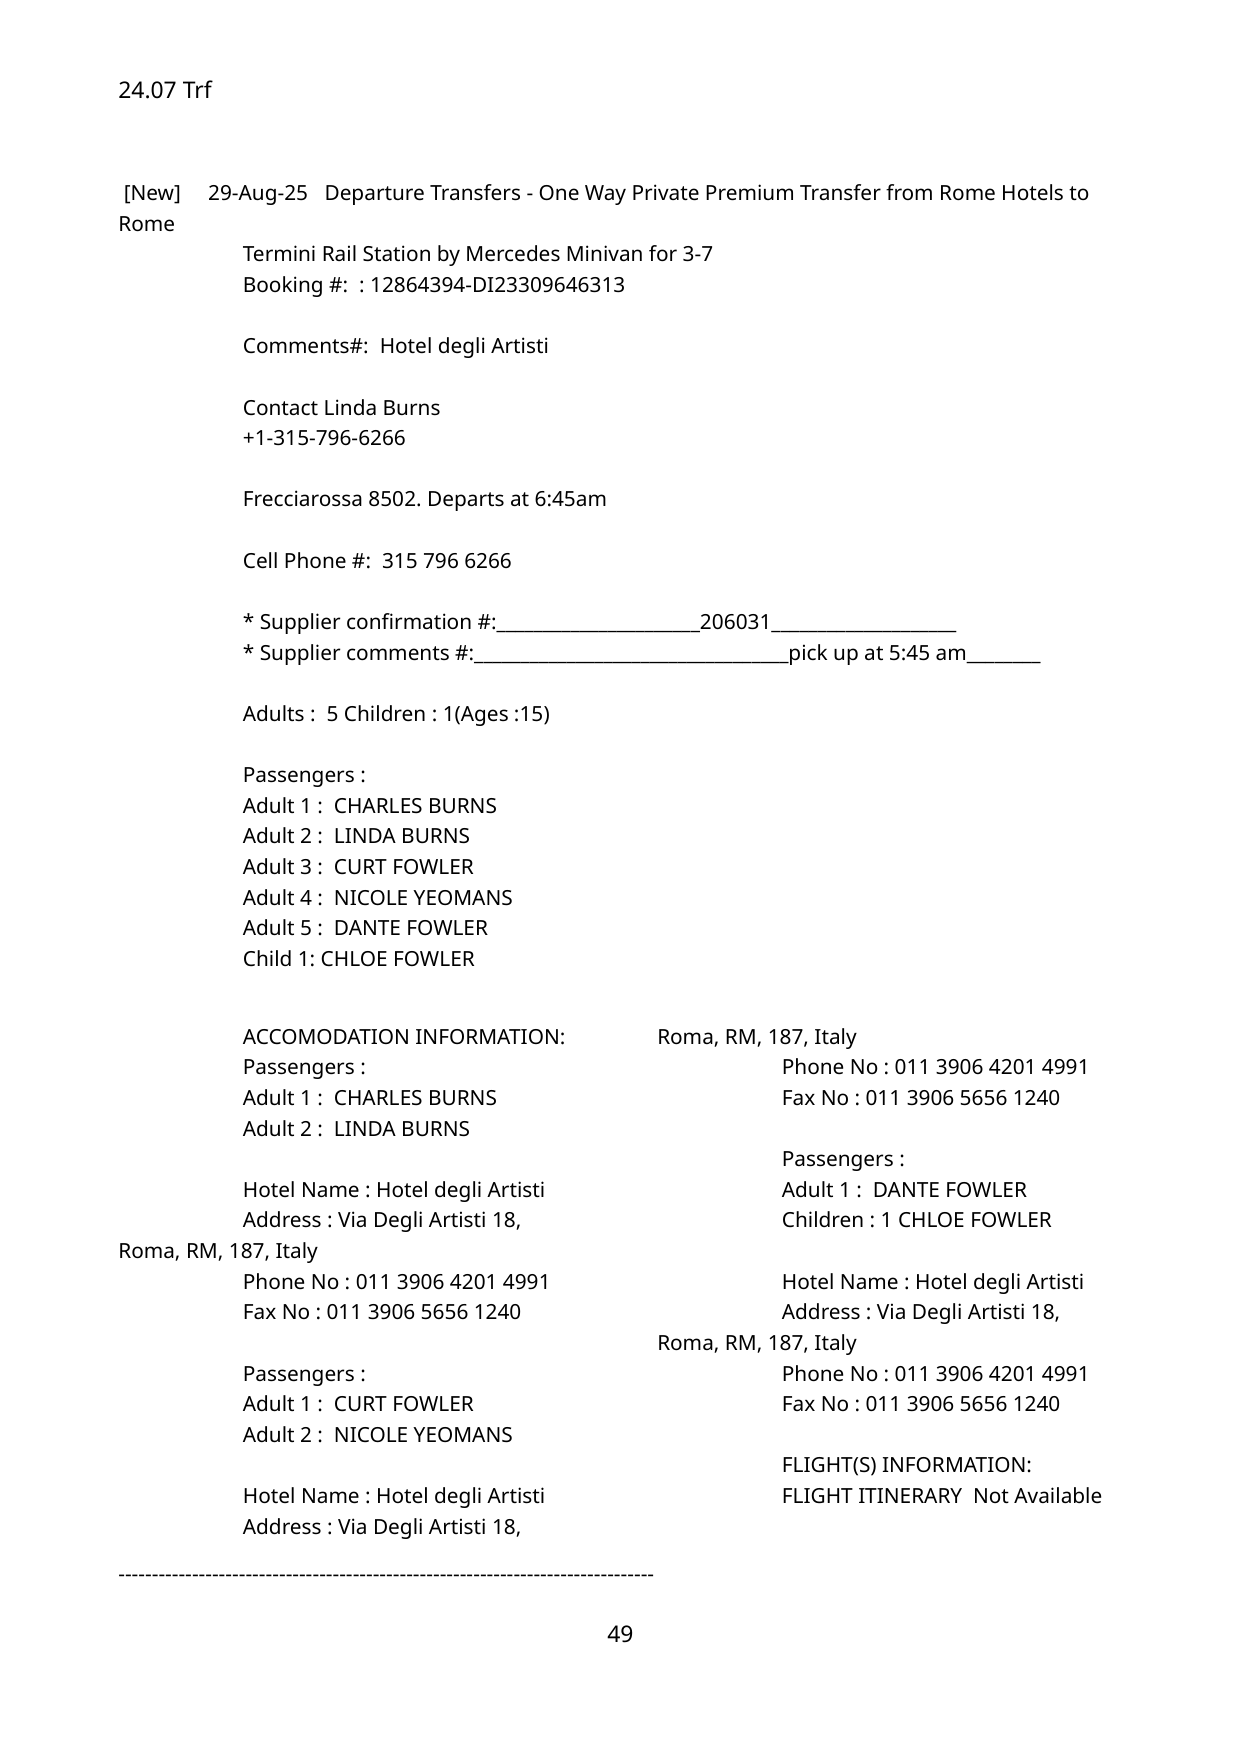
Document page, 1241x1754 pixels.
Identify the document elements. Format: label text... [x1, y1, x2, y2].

text ACCOMODATION INFORMATION: Passengers : Adult 1 : CHARLES BURNS Adult 2 : LINDA BURNS Hotel Name : Hotel degli Artisti Address : Via Degli Artisti 18, Roma, RM, 187, Italy Phone No : 011 3906 4201 4991 Fax No : 011 3906 5656 1240 Passengers : Adult 1 : CURT FOWLER Adult 2 : NICOLE YEOMANS Hotel Name : Hotel degli Artisti Address : Via Degli Artisti 18, Roma, RM, 187, Italy Phone No : 011 3906 4201 4991 Fax No : 011 3906 5656 1240 Passengers : Adult 1 : DANTE FOWLER Children : 1 CHLOE FOWLER Hotel Name : Hotel degli Artisti Address : Via Degli Artisti 18, Roma, RM, 187, Italy Phone No : 011 3906 4201 4991 Fax No : 011 3906 5656 1240 FLIGHT(S) INFORMATION: FLIGHT ITINERARY Not Available [657, 1022, 1122, 1509]
text ACCOMODATION INFORMATION: Passengers : Adult 1 : CHARLES BURNS Adult 2 : LINDA BURNS Hotel Name : Hotel degli Artisti Address : Via Degli Artisti 18, Roma, RM, 187, Italy Phone No : 011 3906 4201 4991 Fax No : 011 3906 5656 1240 Passengers : Adult 1 : CURT FOWLER Adult 2 : NICOLE YEOMANS Hotel Name : Hotel degli Artisti Address : Via Degli Artisti 18, Roma, RM, 187, Italy Phone No : 011 3906 4201 4991 Fax No : 011 3906 5656 1240 Passengers : Adult 1 : DANTE FOWLER Children : 1 CHLOE FOWLER Hotel Name : Hotel degli Artisti Address : Via Degli Artisti 18, Roma, RM, 187, Italy Phone No : 011 3906 4201 4991 Fax No : 011 3906 5656 1240 FLIGHT(S) INFORMATION: FLIGHT ITINERARY Not Available [118, 1022, 583, 1540]
text [New] 29-Aug-25 Departure Transfers - One Way Private Premium Transfer from Rome Hotels to Rome Termini Rail Station by Mercedes Minivan for 3-7 Booking #: : 12864394-DI23309646313 Comments#: Hotel degli Artisti Contact Linda Burns +1-315-796-6266 Frecciarossa 8502. Departs at 6:45am Cell Phone #: 315 796 6266 * Supplier confirmation #:______________________206031____________________ * Supplier comments #:__________________________________pick up at 5:45 am________ Adults : 5 Children : 1(Ages :15) Passengers : Adult 1 : CHARLES BURNS Adult 2 : LINDA BURNS Adult 3 : CURT FOWLER Adult 4 : NICOLE YEOMANS Adult 5 : DANTE FOWLER Child 1: CHLOE FOWLER [118, 148, 1122, 1003]
text -------------------------------------------------------------------------------- [118, 1559, 1122, 1587]
